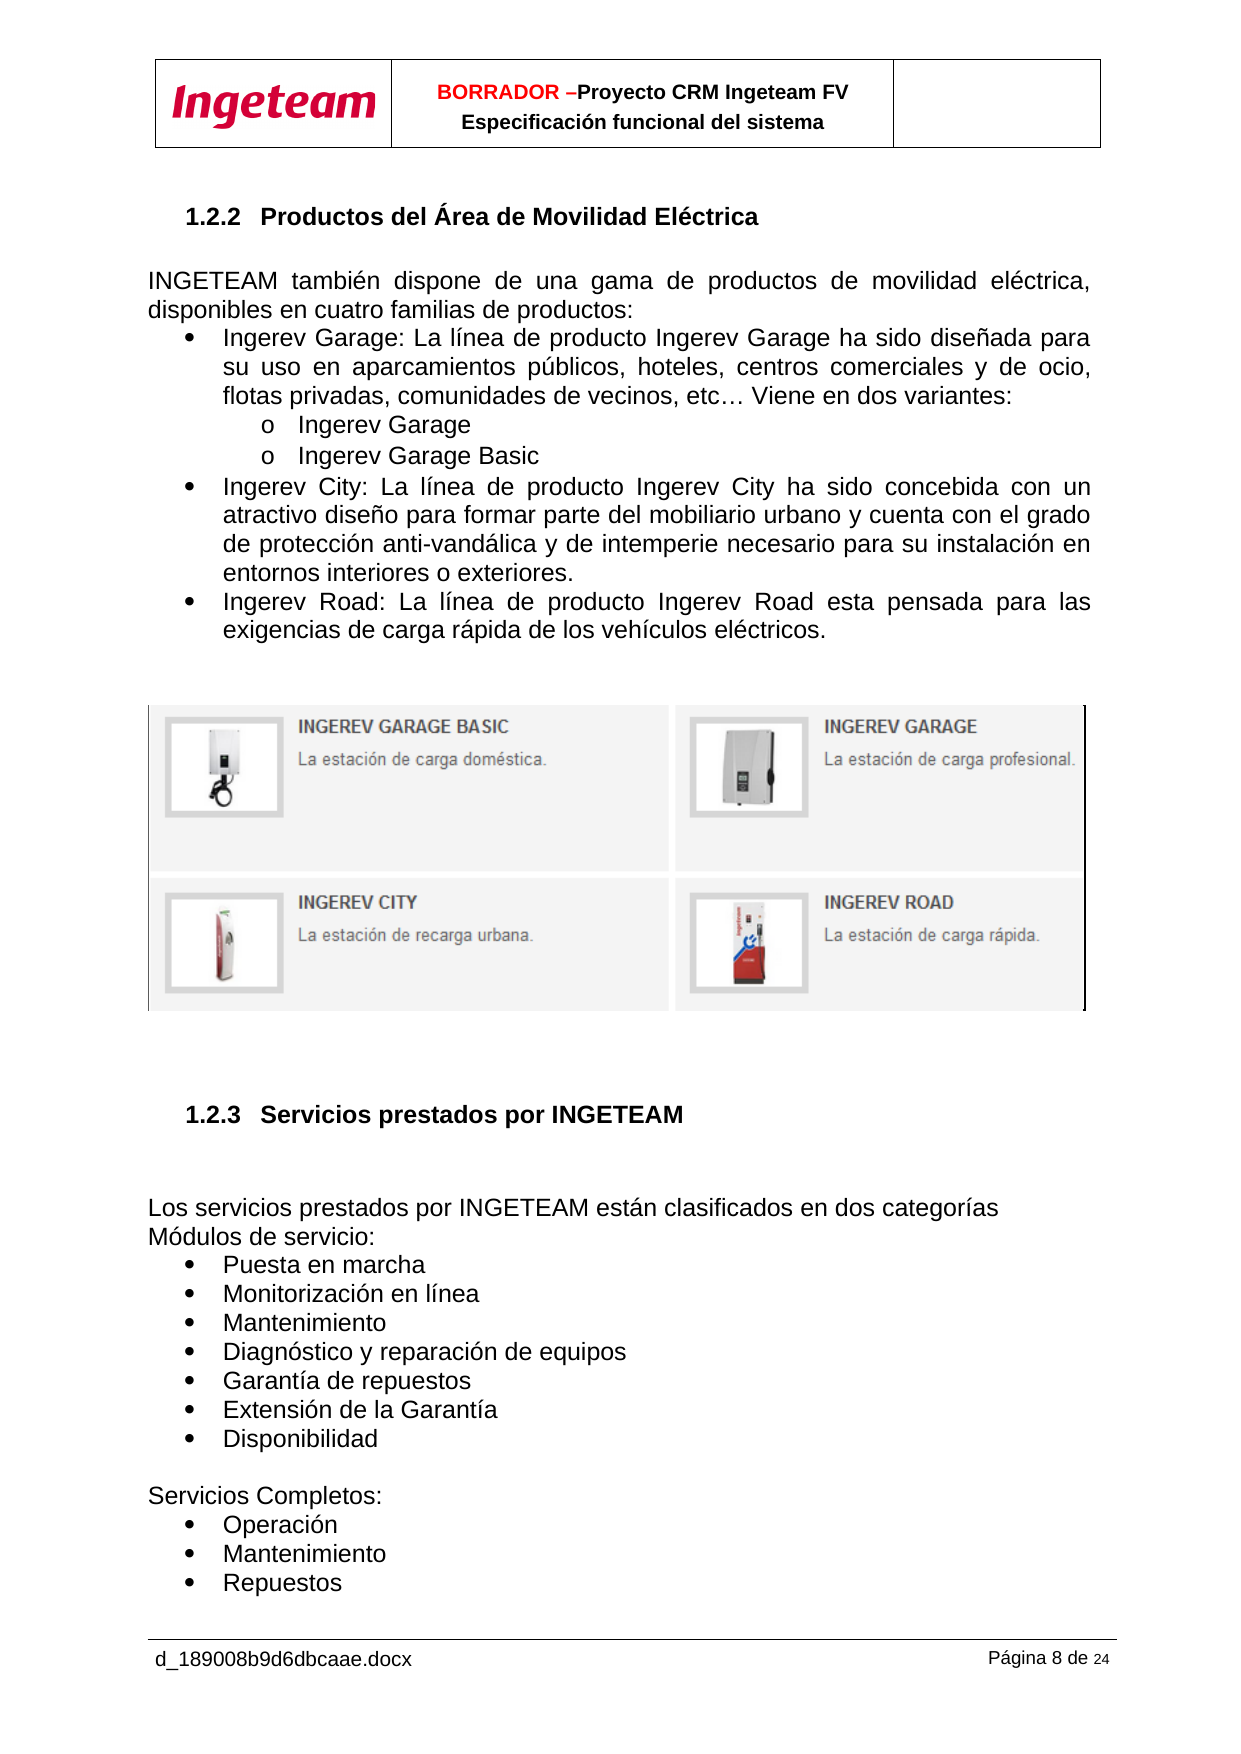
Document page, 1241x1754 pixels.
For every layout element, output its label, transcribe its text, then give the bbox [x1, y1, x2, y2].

list Repuestos [185, 1568, 1092, 1597]
list Ingerev City: La línea de producto Ingerev City ha sido concebida con un atractivo diseño para formar parte del mobiliario urbano y cuenta con el grado de protección anti-vandálica y de intemperie necesario para su instalación en entornos interiores o exteriores. [185, 472, 1092, 587]
text INGETEAM también dispone de una gama de productos de movilidad eléctrica, disponibles en cuatro familias de productos: [148, 266, 1092, 323]
subtitle Servicios prestados por INGETEAM [185, 1101, 1092, 1129]
list Mantenimiento [185, 1539, 1092, 1568]
list Puesta en marcha [185, 1251, 1092, 1279]
list Ingerev Road: La línea de producto Ingerev Road esta pensada para las exigencias de carga rápida de los vehículos eléctricos. [185, 587, 1092, 644]
list Extensión de la Garantía [185, 1395, 1092, 1424]
list Monitorización en línea [185, 1279, 1092, 1308]
text Servicios Completos: [148, 1481, 1092, 1510]
text Los servicios prestados por INGETEAM están clasificados en dos categorías [148, 1193, 1092, 1222]
subtitle Productos del Área de Movilidad Eléctrica [185, 202, 1092, 231]
list Disponibilidad [185, 1424, 1092, 1452]
list Ingerev Garage Basic [260, 441, 1092, 472]
list Ingerev Garage: La línea de producto Ingerev Garage ha sido diseñada para su uso en aparcamientos públicos, hoteles, centros comerciales y de ocio, flotas privadas, comunidades de vecinos, etc… Viene en dos variantes: [185, 323, 1092, 410]
picture [172, 85, 376, 129]
list Ingerev Garage [260, 410, 1092, 441]
list Garantía de repuestos [185, 1366, 1092, 1395]
text Módulos de servicio: [148, 1222, 1092, 1251]
list Operación [185, 1510, 1092, 1539]
list Mantenimiento [185, 1308, 1092, 1337]
list Diagnóstico y reparación de equipos [185, 1337, 1092, 1366]
picture [148, 705, 1083, 1011]
